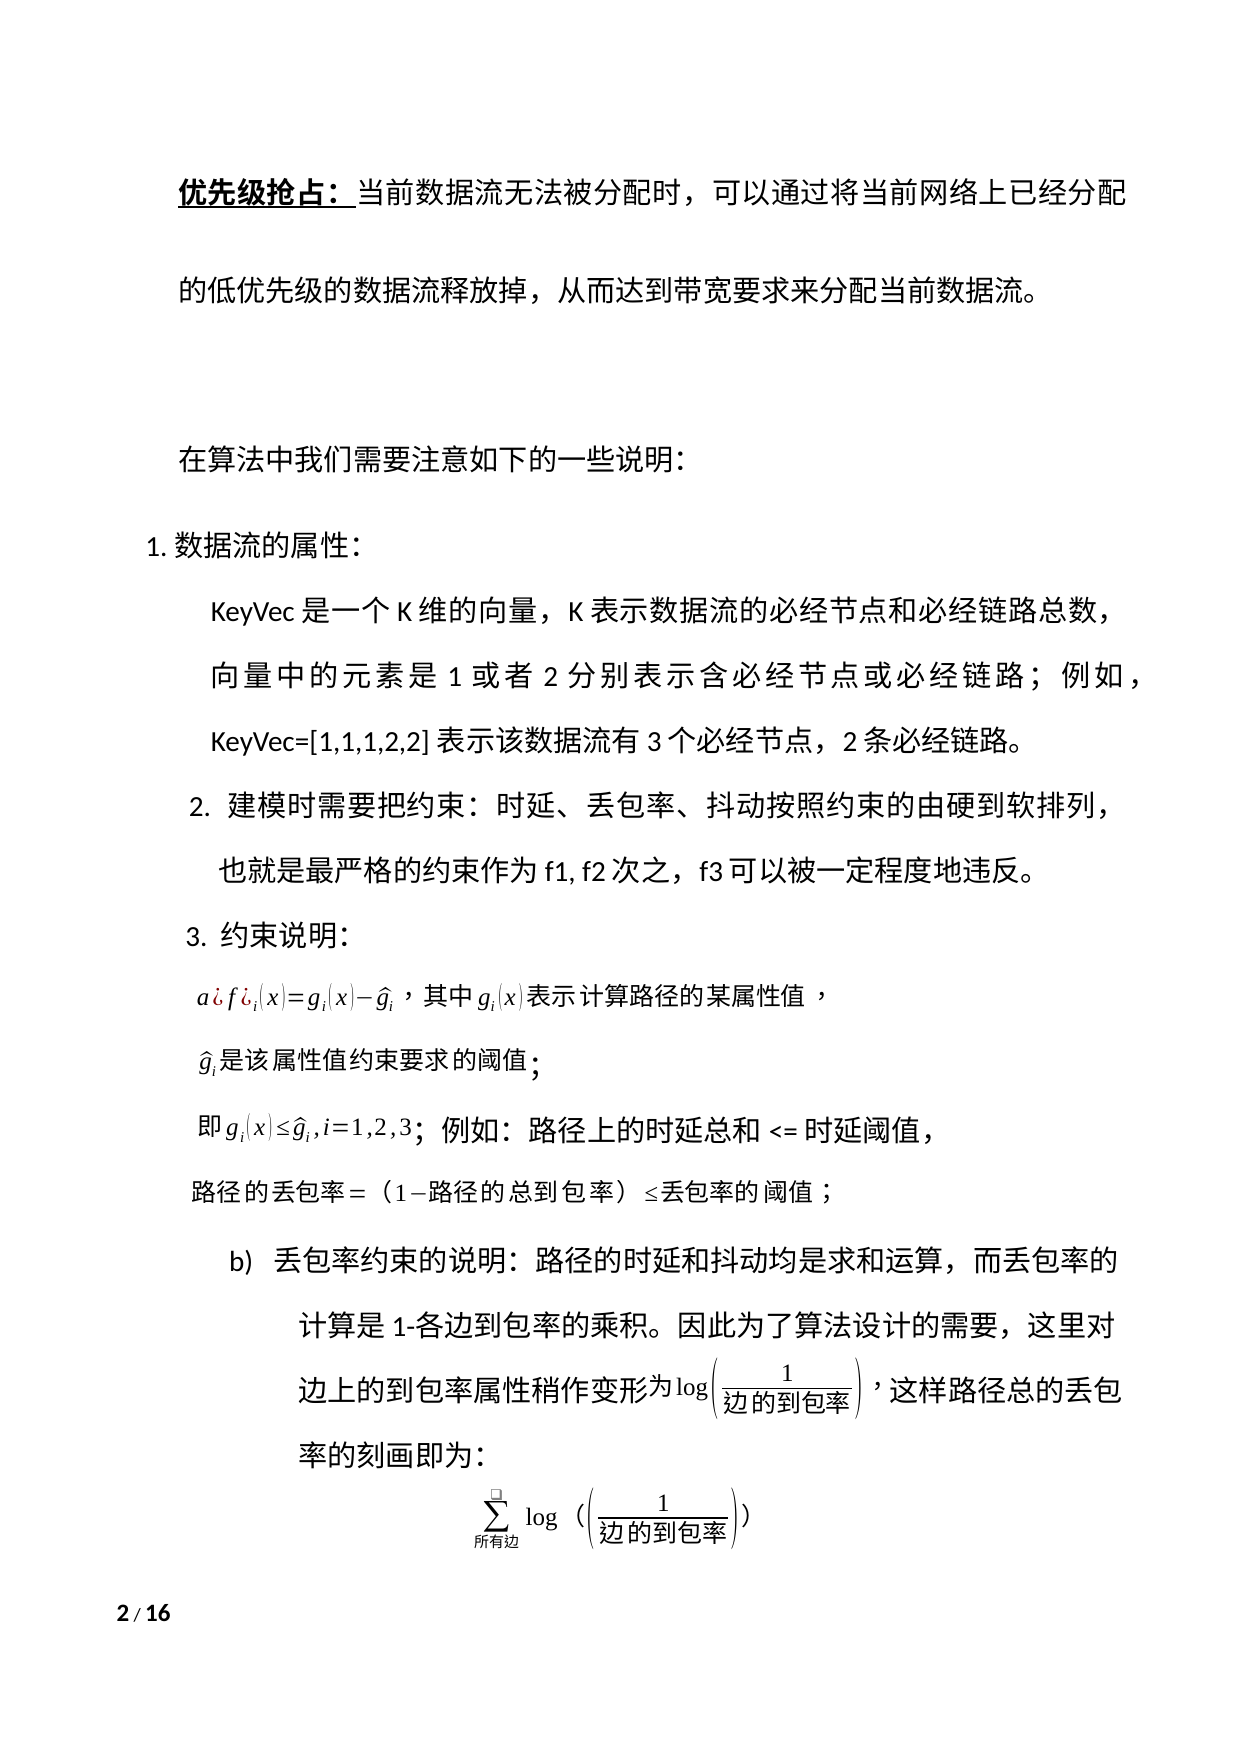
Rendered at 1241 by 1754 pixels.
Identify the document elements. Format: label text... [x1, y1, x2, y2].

text 计算是1-各边到包率的乘积。因此为了算法设计的需要，这里对边上的到包率属性稍作变形这样路径总的丢包率的刻画即为： [298, 1291, 1128, 1486]
text 在算法中我们需要注意如下的一些说明： [178, 425, 1128, 490]
text ；例如：路径上的时延总和 <= 时延阈值， [112, 1096, 1128, 1161]
text 优先级抢占：当前数据流无法被分配时，可以通过将当前网络上已经分配的低优先级的数据流释放掉，从而达到带宽要求来分配当前数据流。 [178, 158, 1128, 321]
text ； [112, 1031, 1128, 1096]
text 2. 建模时需要把约束：时延、丢包率、抖动按照约束的由硬到软排列，也就是最严格的约束作为f1, f2次之，f3可以被一定程度地违反。 [189, 771, 1128, 901]
text KeyVec是一个K维的向量，K表示数据流的必经节点和必经链路总数，向量中的元素是1或者2分别表示含必经节点或必经链路；例如，KeyVec=[1,1,1,2,2] 表示该数据流有3个必经节点，2条必经链路。 [211, 576, 1128, 771]
text 1. 数据流的属性： [112, 511, 1128, 576]
text 3. 约束说明： [112, 901, 1128, 966]
text b) 丢包率约束的说明：路径的时延和抖动均是求和运算，而丢包率的 [112, 1226, 1128, 1291]
